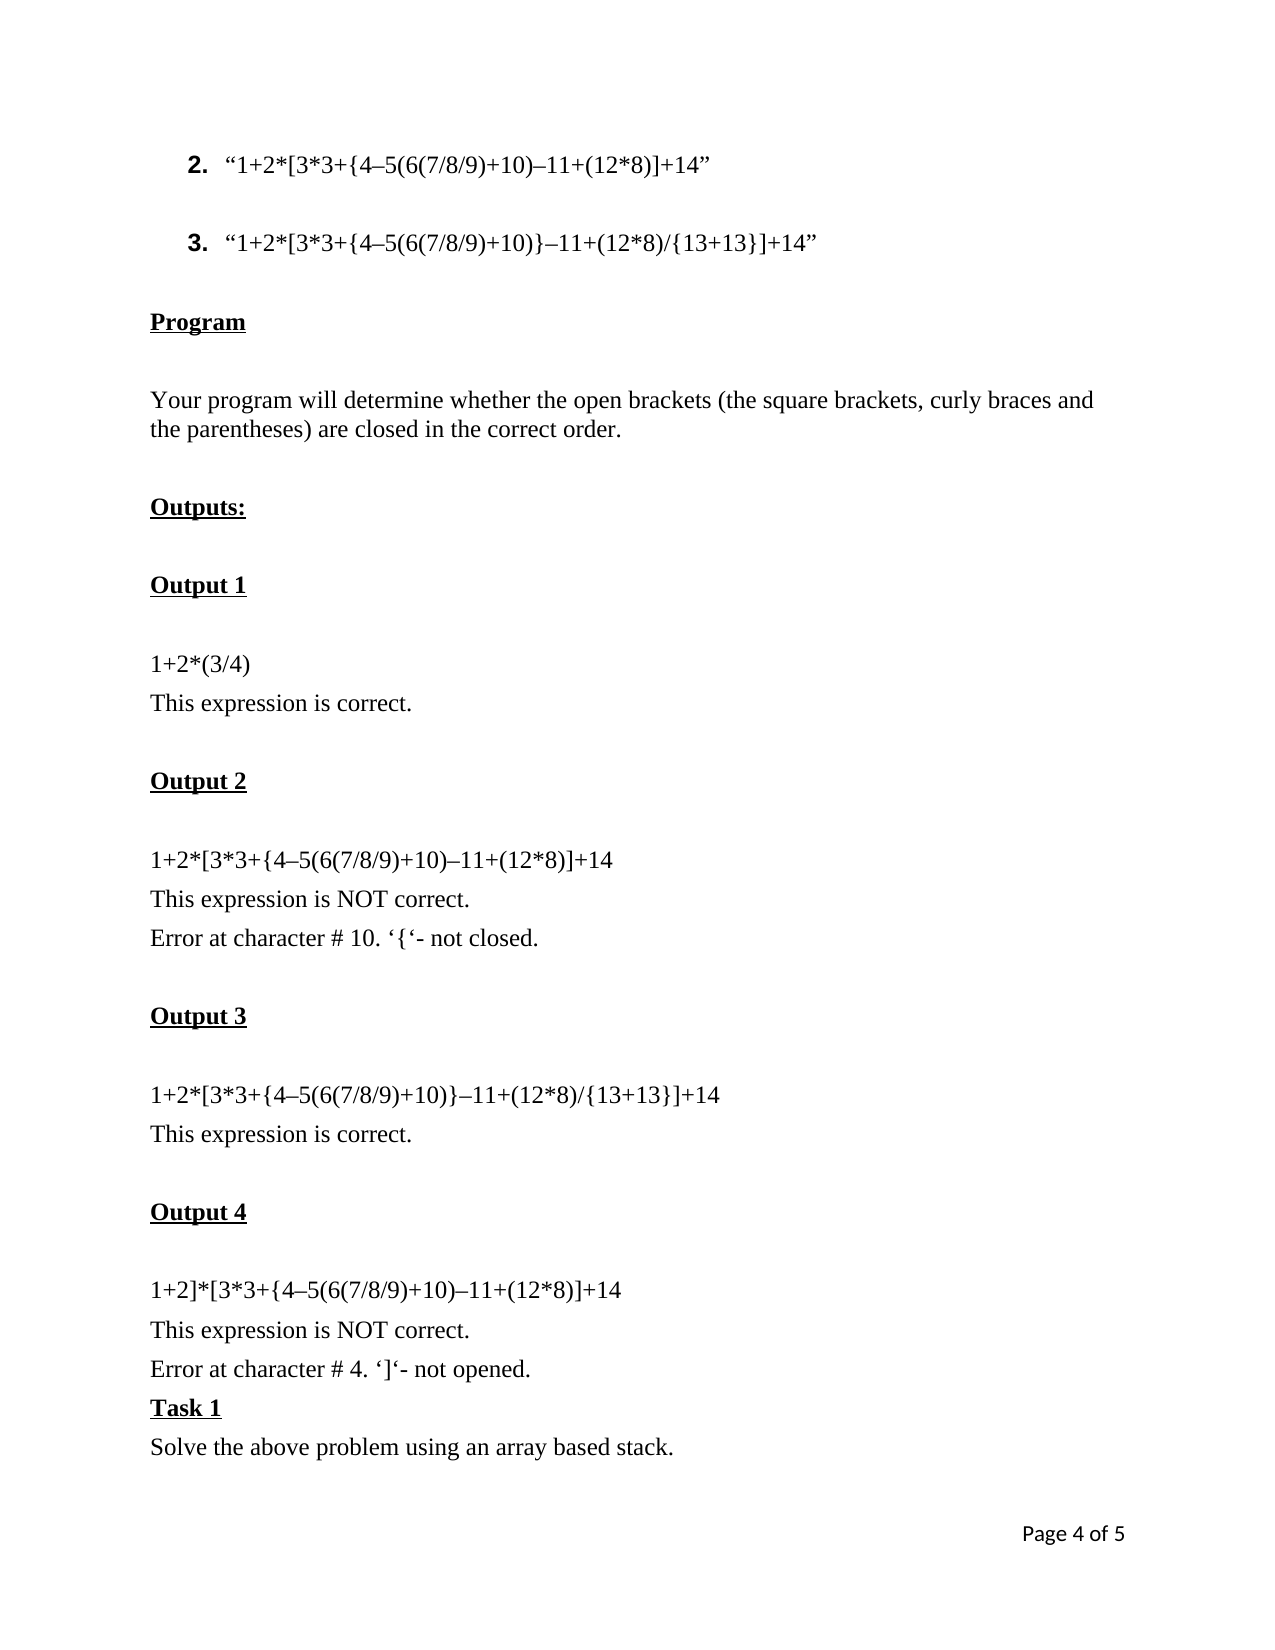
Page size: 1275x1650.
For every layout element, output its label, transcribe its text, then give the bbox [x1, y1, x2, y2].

text 1+2]*[3*3+{4–5(6(7/8/9)+10)–11+(12*8)]+14 [150, 1276, 1125, 1304]
text Your program will determine whether the open brackets (the square brackets, curly braces and the parentheses) are closed in the correct order. [150, 385, 1125, 443]
text Output 1 [150, 571, 1125, 599]
text Error at character # 10. ‘{‘- not closed. [150, 923, 1125, 952]
text 1+2*[3*3+{4–5(6(7/8/9)+10)}–11+(12*8)/{13+13}]+14 [150, 1080, 1125, 1108]
text Outputs: [150, 492, 1125, 521]
text 1+2*(3/4) [150, 649, 1125, 678]
list “1+2*[3*3+{4–5(6(7/8/9)+10)}–11+(12*8)/{13+13}]+14” [187, 228, 1125, 257]
text This expression is NOT correct. [150, 884, 1125, 913]
text 1+2*[3*3+{4–5(6(7/8/9)+10)–11+(12*8)]+14 [150, 845, 1125, 873]
text Program [150, 307, 1125, 336]
list “1+2*[3*3+{4–5(6(7/8/9)+10)–11+(12*8)]+14” [187, 150, 1125, 179]
text Output 4 [150, 1197, 1125, 1226]
text Solve the above problem using an array based stack. [150, 1432, 1125, 1461]
text This expression is correct. [150, 688, 1125, 717]
text Error at character # 4. ‘]‘- not opened. [150, 1354, 1125, 1383]
text This expression is correct. [150, 1119, 1125, 1148]
text Output 3 [150, 1001, 1125, 1030]
text This expression is NOT correct. [150, 1315, 1125, 1343]
text Output 2 [150, 766, 1125, 795]
text Task 1 [150, 1393, 1125, 1422]
